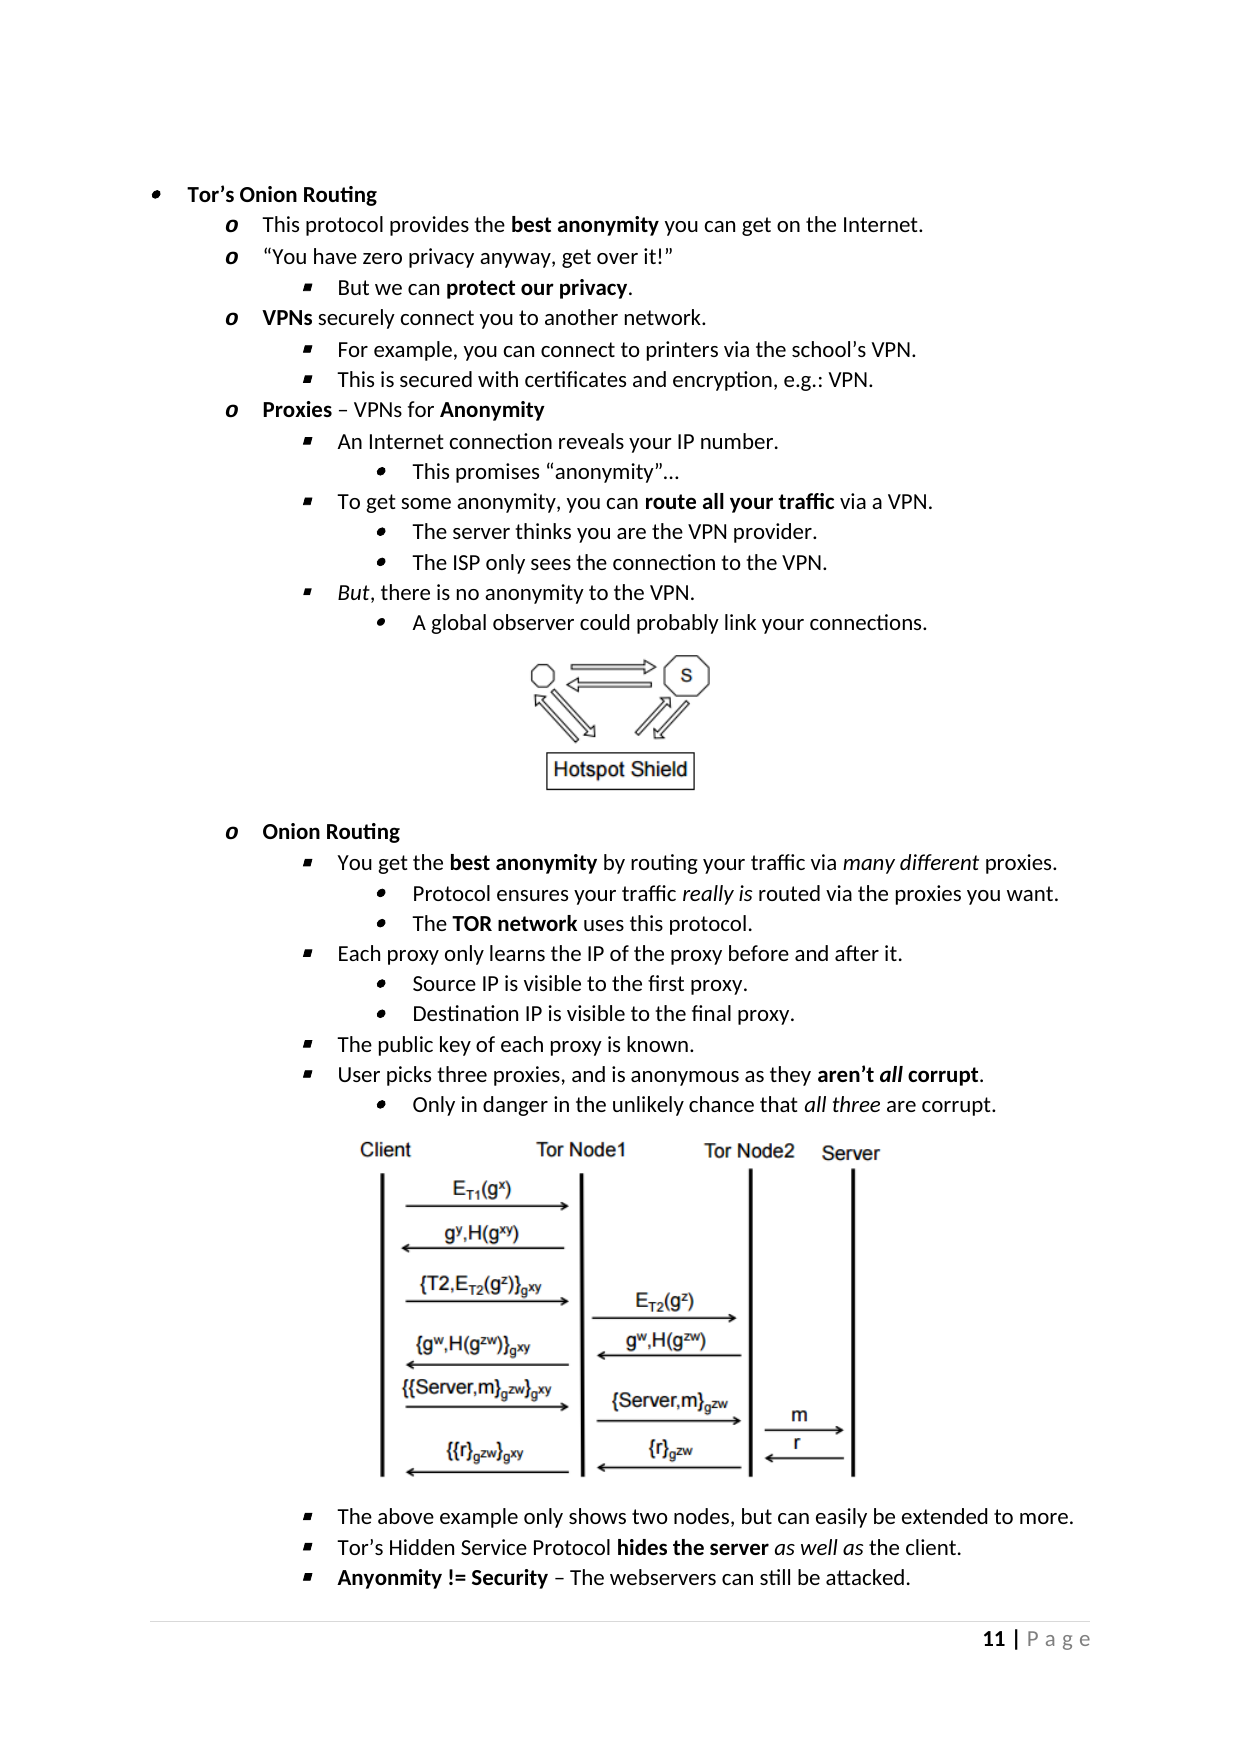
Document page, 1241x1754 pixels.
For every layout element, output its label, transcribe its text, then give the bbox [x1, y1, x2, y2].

list But, there is no anonymity to the VPN. [300, 578, 1090, 606]
list This is secured with certificates and encryption, e.g.: VPN. [300, 365, 1090, 393]
list A global observer could probably link your connections. [375, 608, 1090, 636]
list The ISP only sees the connection to the VPN. [375, 548, 1090, 576]
list Source IP is visible to the first proxy. [375, 969, 1090, 997]
list VPNs securely connect you to another network. [225, 303, 1090, 333]
list Each proxy only learns the IP of the proxy before and after it. [300, 939, 1090, 967]
list Tor’s Hidden Service Protocol hides the server as well as the client. [300, 1533, 1090, 1561]
list Tor’s Onion Routing [150, 180, 1090, 208]
list Anyonmity != Security – The webservers can still be attacked. [300, 1563, 1090, 1591]
picture [356, 1137, 885, 1484]
list The server thinks you are the VPN provider. [375, 517, 1090, 546]
list The above example only shows two nodes, but can easily be extended to more. [300, 1502, 1090, 1530]
list Only in danger in the unlikely chance that all three are corrupt. [375, 1090, 1090, 1118]
list You get the best anonymity by routing your traffic via many different proxies. [300, 848, 1090, 877]
list For example, you can connect to printers via the school’s VPN. [300, 335, 1090, 363]
list This protocol provides the best anonymity you can get on the Internet. [225, 210, 1090, 239]
list Onion Routing [225, 817, 1090, 846]
list “You have zero privacy anyway, get over it!” [225, 242, 1090, 271]
list This promises “anonymity”… [375, 457, 1090, 485]
list Protocol ensures your traffic really is routed via the proxies you want. [375, 879, 1090, 907]
list An Internet connection reveals your IP number. [300, 427, 1090, 455]
list To get some anonymity, you can route all your traffic via a VPN. [300, 487, 1090, 515]
list But we can protect our privacy. [300, 273, 1090, 301]
list The TOR network uses this protocol. [375, 909, 1090, 937]
list The public key of each proxy is known. [300, 1030, 1090, 1058]
list Destination IP is visible to the final proxy. [375, 999, 1090, 1028]
list Proxies – VPNs for Anonymity [225, 395, 1090, 424]
list User picks three proxies, and is anonymous as they aren’t all corrupt. [300, 1060, 1090, 1088]
picture [526, 655, 715, 799]
